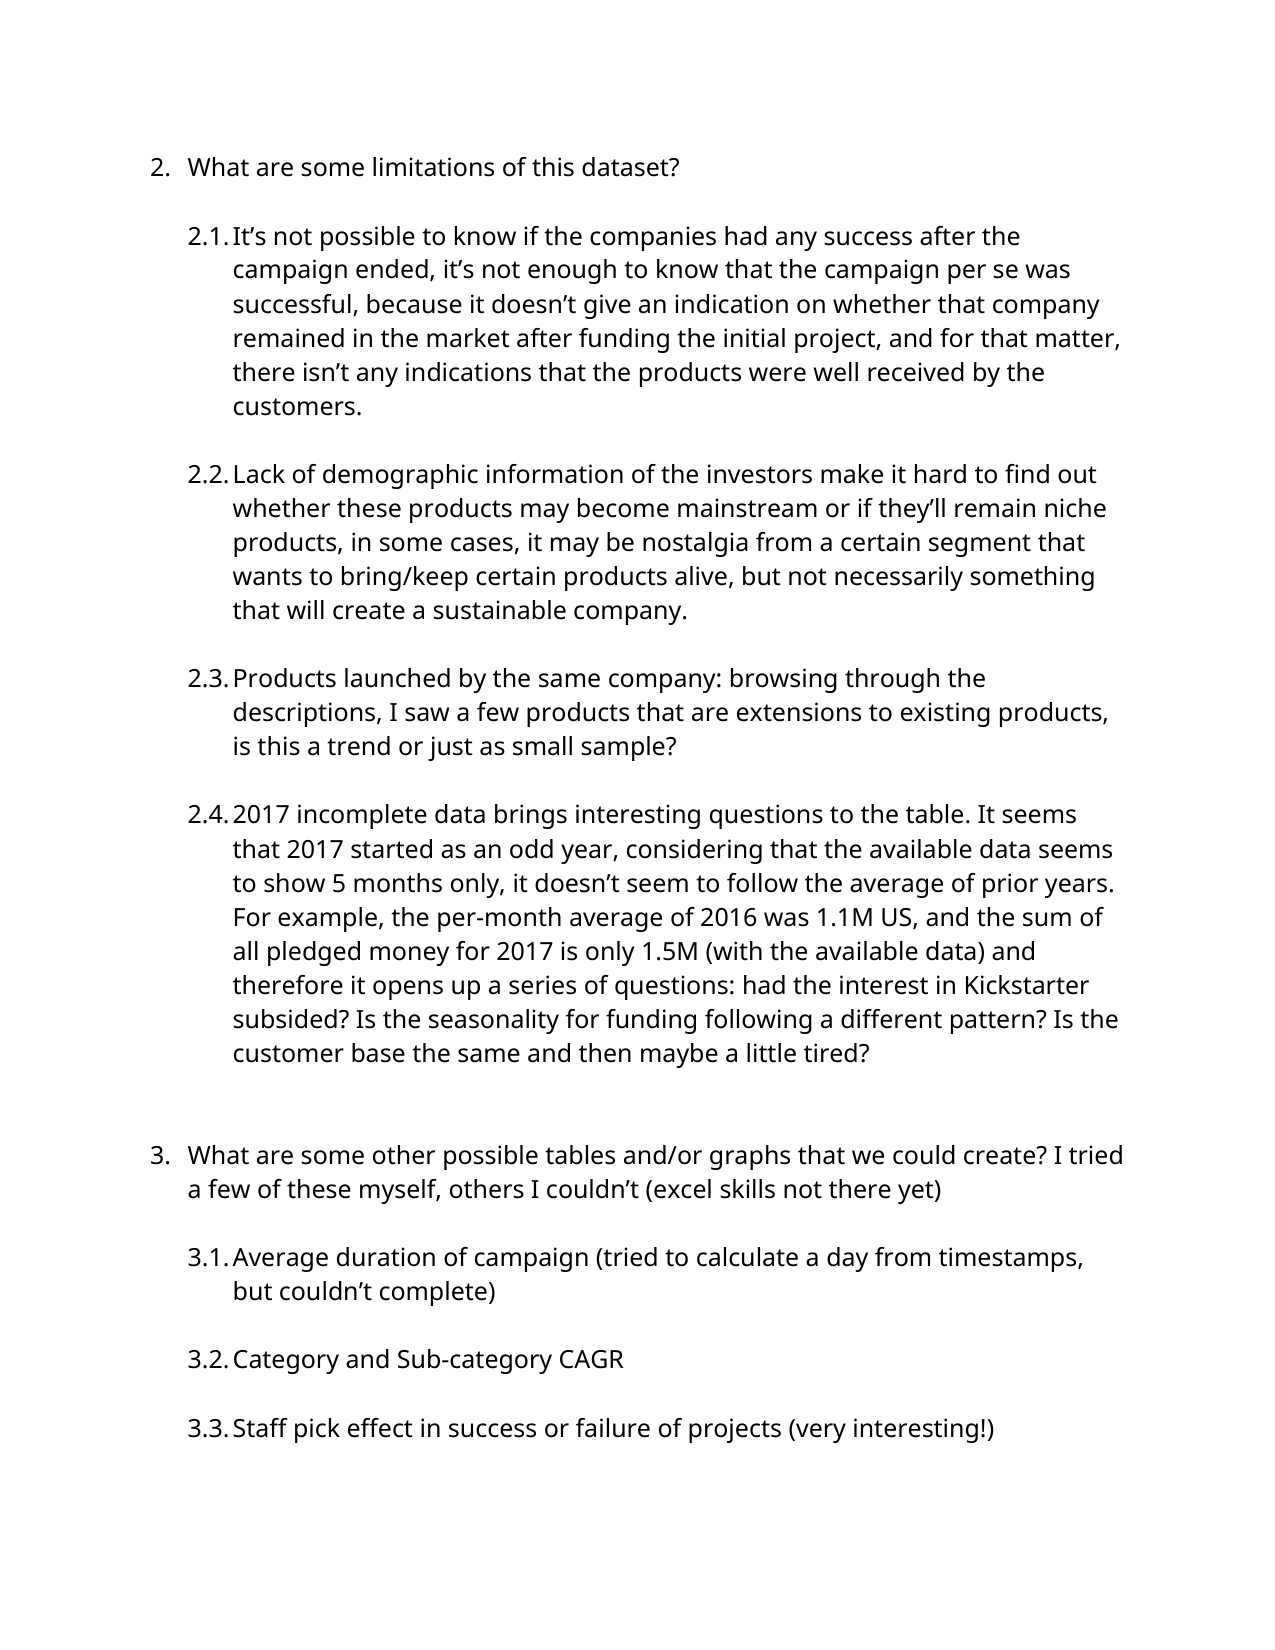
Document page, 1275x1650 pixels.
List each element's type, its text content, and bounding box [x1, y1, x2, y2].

list Lack of demographic information of the investors make it hard to find out whether these products may become mainstream or if they’ll remain niche products, in some cases, it may be nostalgia from a certain segment that wants to bring/keep certain products alive, but not necessarily something that will create a sustainable company. [187, 457, 1125, 627]
list Staff pick effect in success or failure of projects (very interesting!) [187, 1410, 1125, 1444]
list What are some other possible tables and/or graphs that we could create? I tried a few of these myself, others I couldn’t (excel skills not there yet) [150, 1138, 1125, 1206]
list 2017 incomplete data brings interesting questions to the table. It seems that 2017 started as an odd year, considering that the available data seems to show 5 months only, it doesn’t seem to follow the average of prior years. For example, the per-month average of 2016 was 1.1M US, and the sum of all pledged money for 2017 is only 1.5M (with the available data) and therefore it opens up a series of questions: had the interest in Kickstarter subsided? Is the seasonality for funding following a different pattern? Is the customer base the same and then maybe a little tired? [187, 797, 1125, 1070]
list What are some limitations of this dataset? [150, 150, 1125, 184]
list Average duration of campaign (tried to calculate a day from timestamps, but couldn’t complete) [187, 1240, 1125, 1308]
list Category and Sub-category CAGR [187, 1342, 1125, 1376]
list It’s not possible to know if the companies had any success after the campaign ended, it’s not enough to know that the campaign per se was successful, because it doesn’t give an indication on whether that company remained in the market after funding the initial project, and for that matter, there isn’t any indications that the products were well received by the customers. [187, 218, 1125, 422]
list Products launched by the same company: browsing through the descriptions, I saw a few products that are extensions to existing products, is this a trend or just as small sample? [187, 661, 1125, 763]
